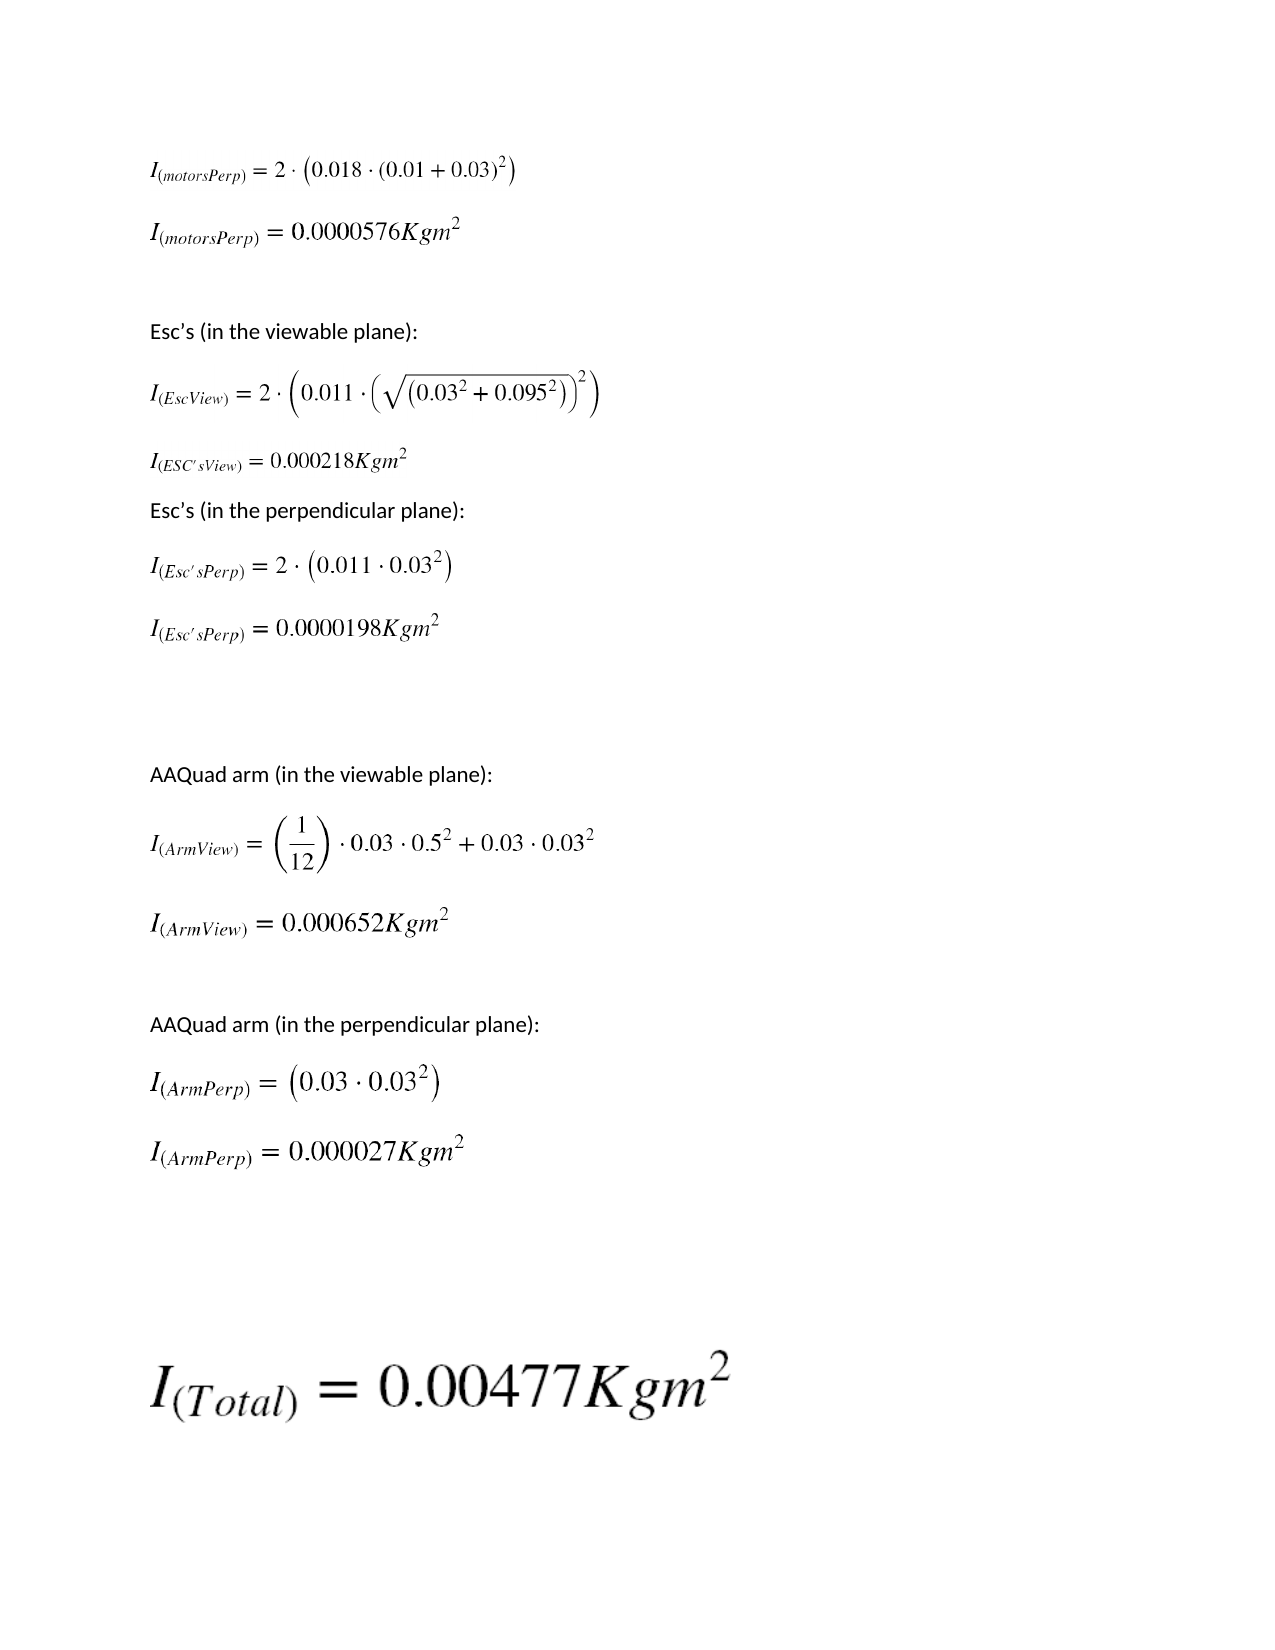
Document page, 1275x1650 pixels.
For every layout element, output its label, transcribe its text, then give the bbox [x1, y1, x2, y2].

text AAQuad arm (in the viewable plane): [150, 760, 1125, 788]
text Esc’s (in the perpendicular plane): [150, 497, 1125, 524]
picture [150, 364, 600, 423]
picture [150, 1126, 465, 1174]
picture [150, 150, 517, 191]
picture [150, 807, 595, 881]
picture [150, 209, 461, 252]
picture [150, 1333, 732, 1436]
picture [150, 1056, 442, 1108]
picture [150, 441, 407, 478]
text Esc’s (in the viewable plane): [150, 317, 1125, 345]
picture [150, 606, 440, 648]
picture [150, 543, 454, 588]
picture [150, 899, 448, 944]
text AAQuad arm (in the perpendicular plane): [150, 1010, 1125, 1038]
